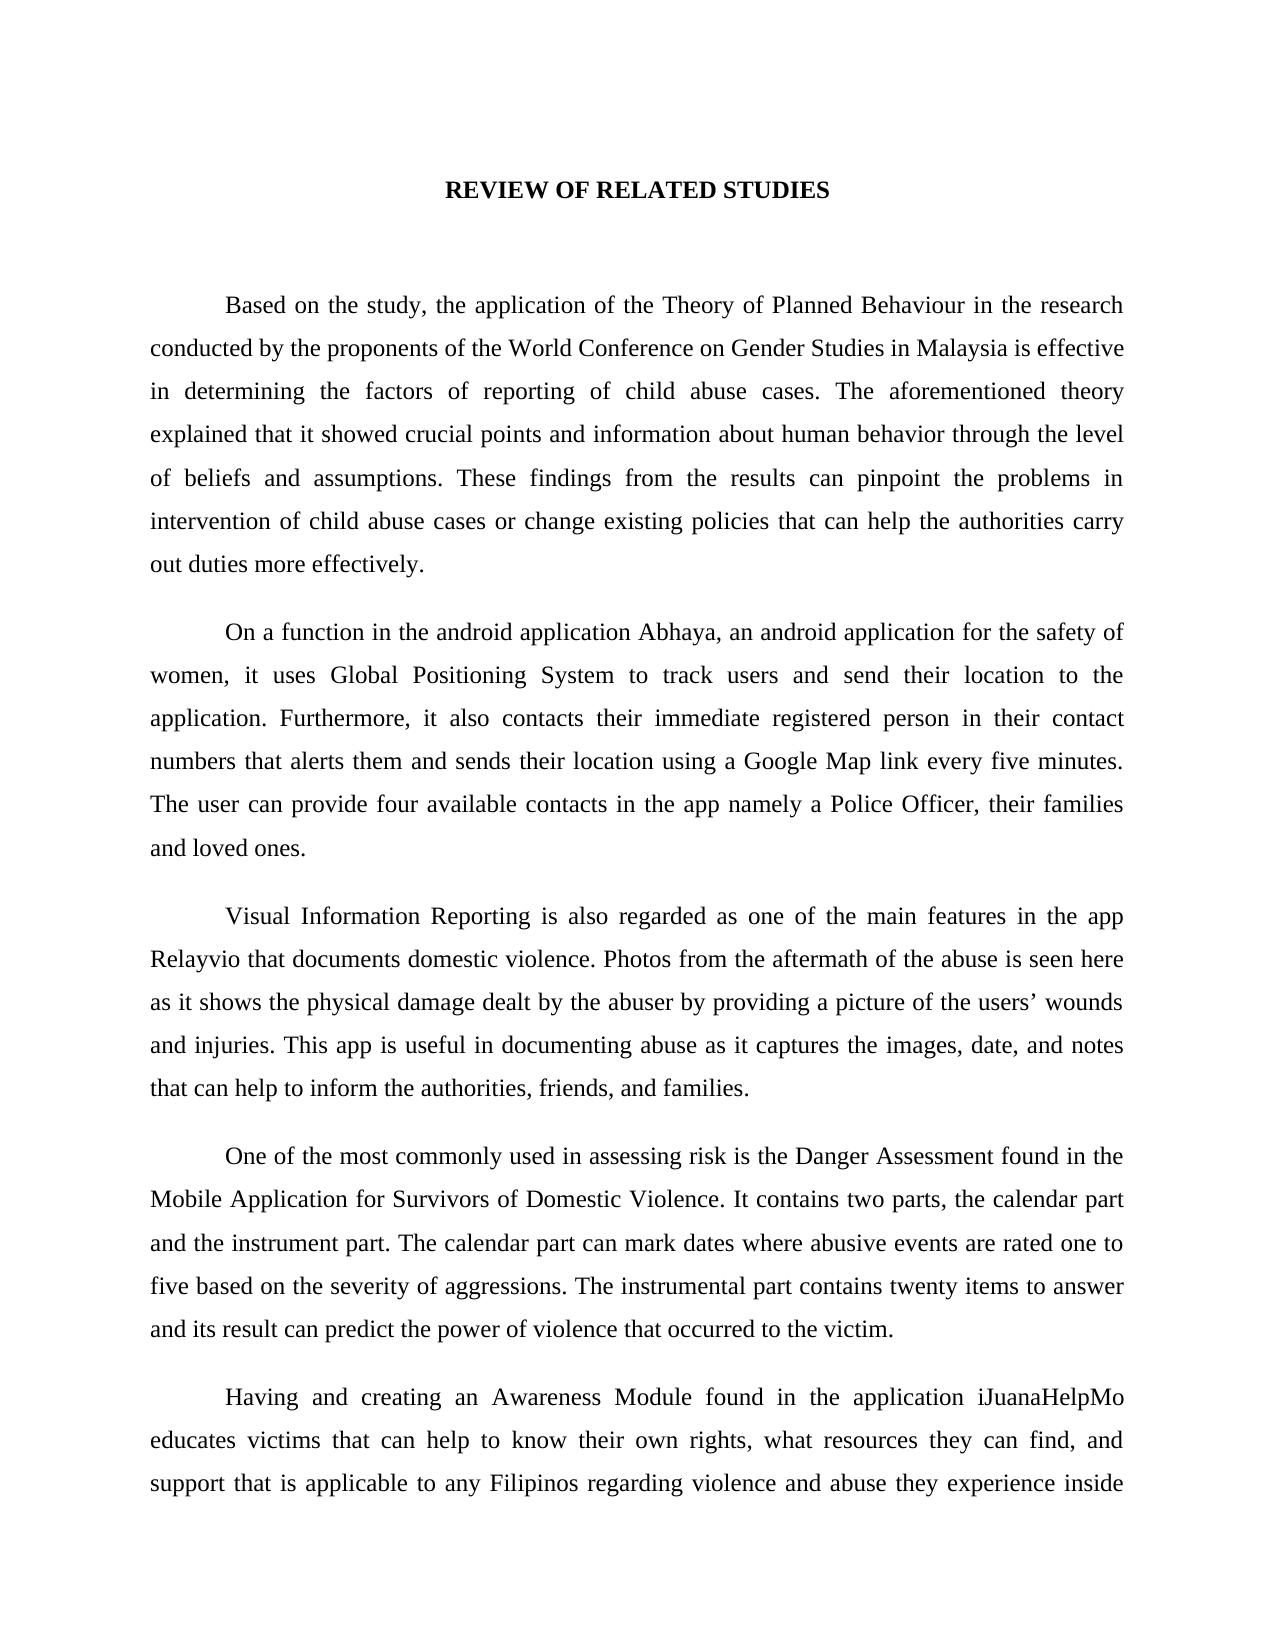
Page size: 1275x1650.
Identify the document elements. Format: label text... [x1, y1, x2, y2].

text On a function in the android application Abhaya, an android application for the safety of women, it uses Global Positioning System to track users and send their location to the application. Furthermore, it also contacts their immediate registered person in their contact numbers that alerts them and sends their location using a Google Map link every five minutes. The user can provide four available contacts in the app namely a Police Officer, their families and loved ones. [150, 617, 1125, 861]
text REVIEW OF RELATED STUDIES [150, 175, 1125, 204]
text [150, 1382, 1125, 1497]
text One of the most commonly used in assessing risk is the Danger Assessment found in the Mobile Application for Survivors of Domestic Violence. It contains two parts, the calendar part and the instrument part. The calendar part can mark dates where abusive events are rated one to five based on the severity of aggressions. The instrumental part contains twenty items to answer and its result can predict the power of violence that occurred to the victim. [150, 1141, 1125, 1343]
text Visual Information Reporting is also regarded as one of the main features in the app Relayvio that documents domestic violence. Photos from the aftermath of the abuse is seen here as it shows the physical damage dealt by the abuser by providing a picture of the users’ wounds and injuries. This app is useful in documenting abuse as it captures the images, date, and notes that can help to inform the authorities, friends, and families. [150, 901, 1125, 1102]
text Based on the study, the application of the Theory of Planned Behaviour in the research conducted by the proponents of the World Conference on Gender Studies in Malaysia is effective in determining the factors of reporting of child abuse cases. The aforementioned theory explained that it showed crucial points and information about human behavior through the level of beliefs and assumptions. These findings from the results can pinpoint the problems in intervention of child abuse cases or change existing policies that can help the authorities carry out duties more effectively. [150, 290, 1125, 578]
